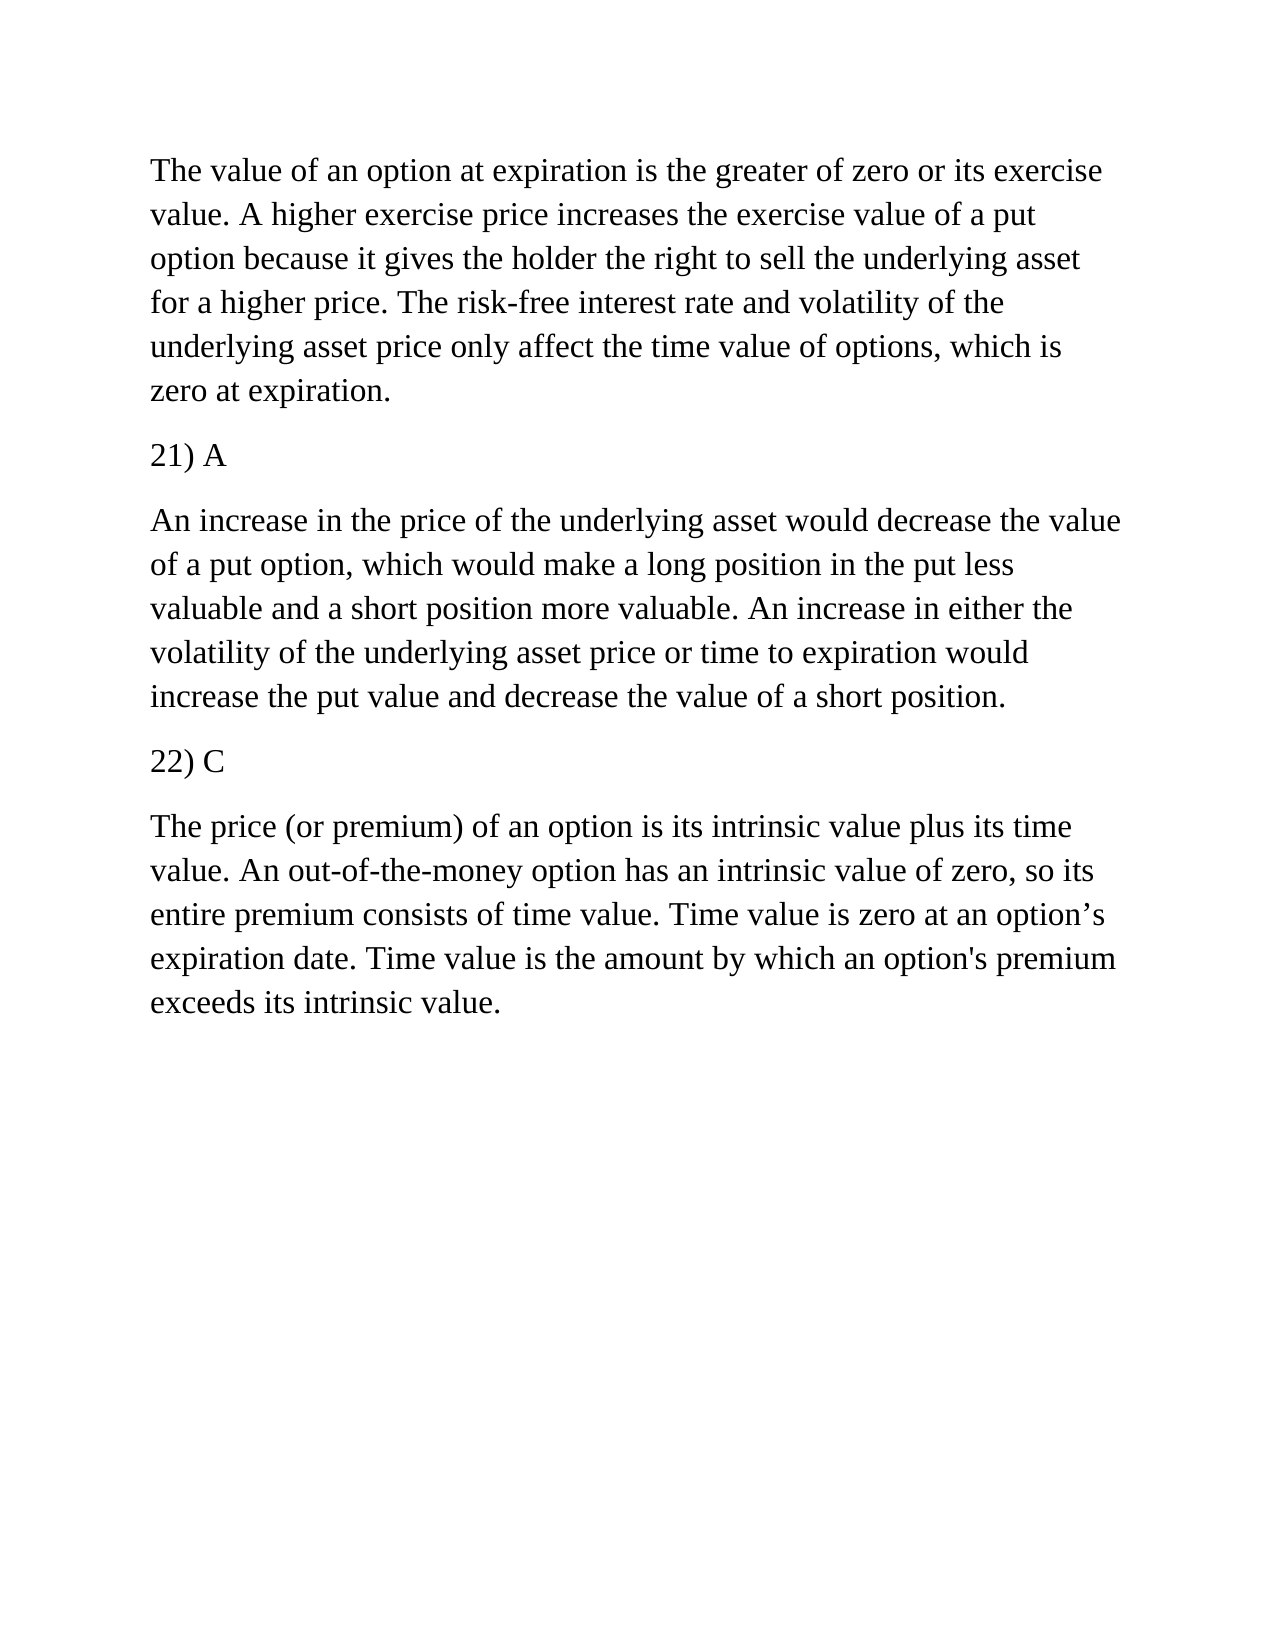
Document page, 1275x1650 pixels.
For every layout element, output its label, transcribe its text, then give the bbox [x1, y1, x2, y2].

text 22) C [150, 741, 1125, 779]
text 21) A [150, 435, 1125, 473]
text The price (or premium) of an option is its intrinsic value plus its time value. An out-of-the-money option has an intrinsic value of zero, so its entire premium consists of time value. Time value is zero at an option’s expiration date. Time value is the amount by which an option's premium exceeds its intrinsic value. [150, 806, 1125, 1021]
text The value of an option at expiration is the greater of zero or its exercise value. A higher exercise price increases the exercise value of a put option because it gives the holder the right to sell the underlying asset for a higher price. The risk-free interest rate and volatility of the underlying asset price only affect the time value of options, which is zero at expiration. [150, 150, 1125, 409]
text An increase in the price of the underlying asset would decrease the value of a put option, which would make a long position in the put less valuable and a short position more valuable. An increase in either the volatility of the underlying asset price or time to expiration would increase the put value and decrease the value of a short position. [150, 500, 1125, 715]
